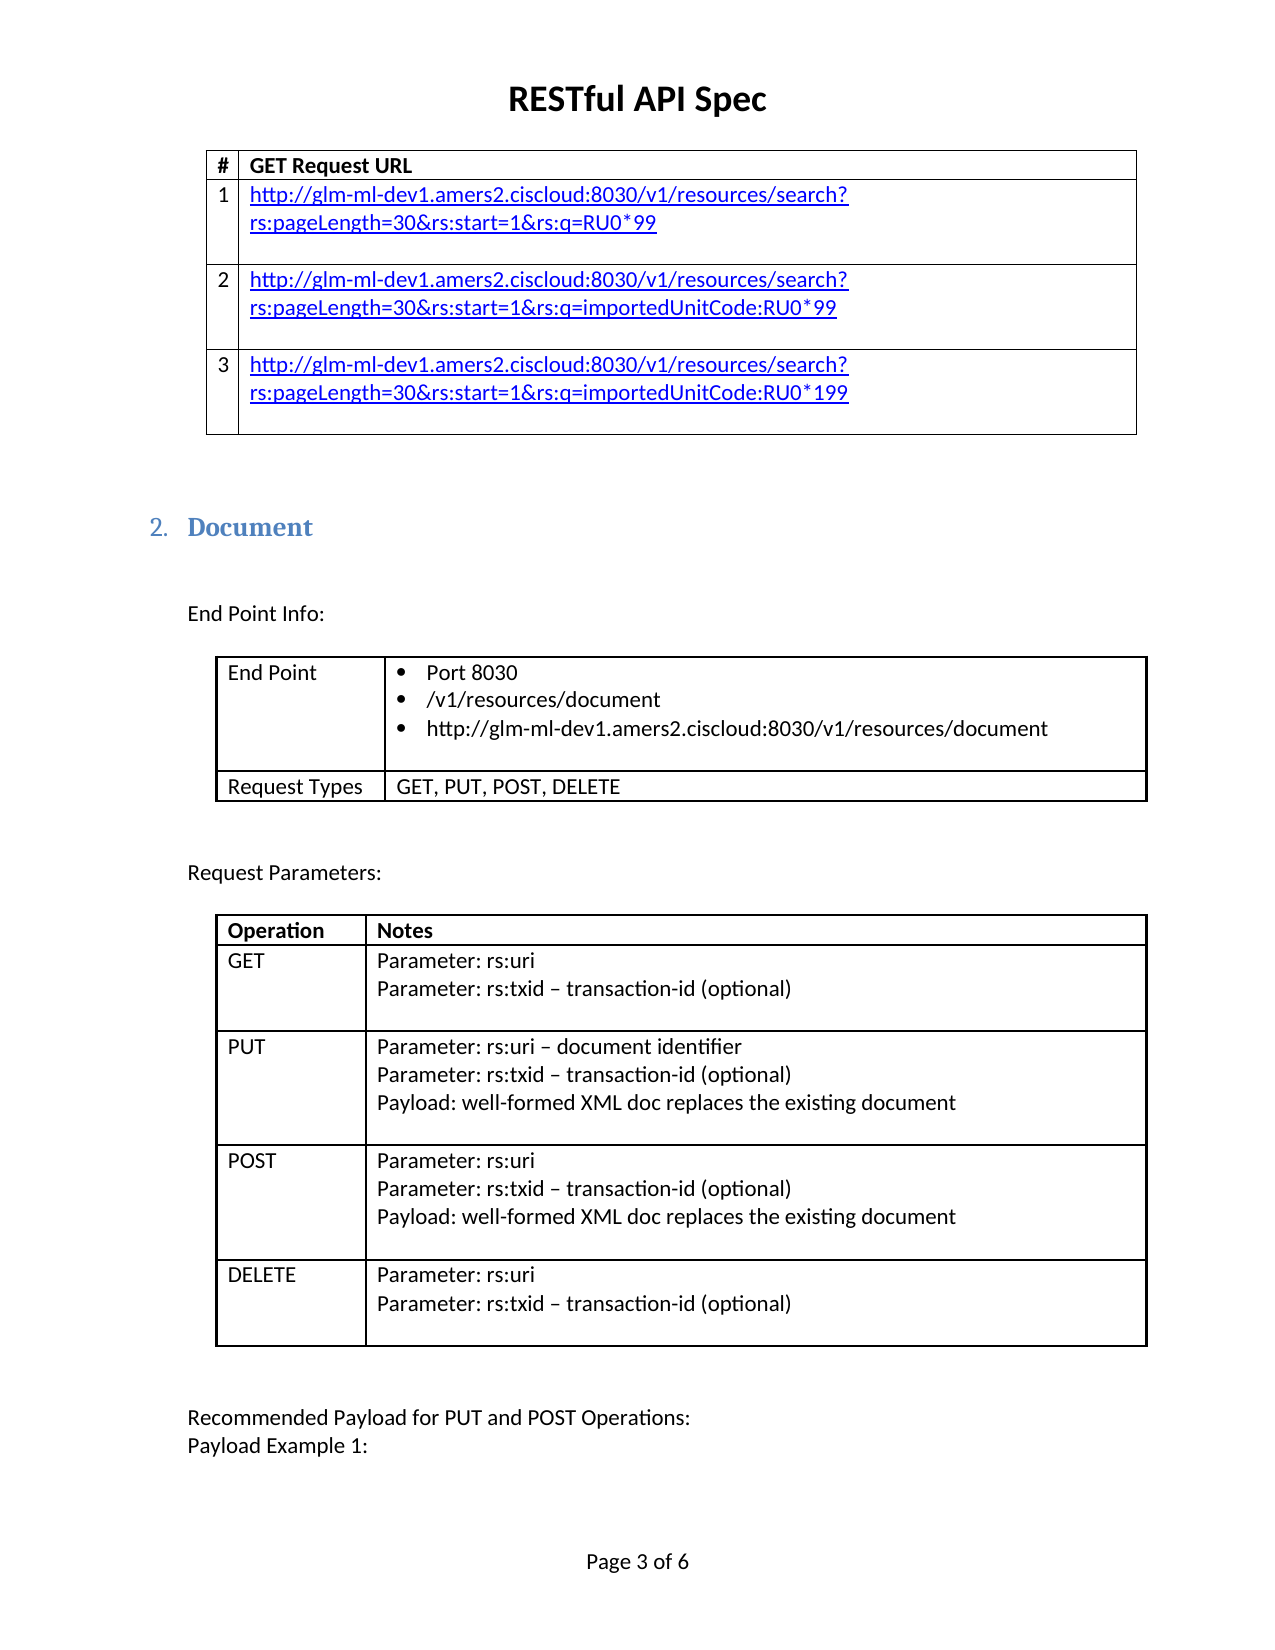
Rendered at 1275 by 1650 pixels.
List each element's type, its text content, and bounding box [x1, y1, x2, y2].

table_cell http://glm-ml-dev1.amers2.ciscloud:8030/v1/resources/search?rs:pageLength=30&rs:start=1&rs:q=importedUnitCode:RU0*199 [239, 350, 1136, 434]
table_header # [207, 151, 238, 179]
table_header GET Request URL [239, 151, 1136, 179]
table_cell GET, PUT, POST, DELETE [386, 772, 1145, 800]
text End Point Info: [187, 599, 1125, 627]
table_header Notes [367, 916, 1145, 944]
table_cell Parameter: rs:uri Parameter: rs:txid – transaction-id (optional) [367, 1261, 1145, 1345]
table_cell http://glm-ml-dev1.amers2.ciscloud:8030/v1/resources/search?rs:pageLength=30&rs:start=1&rs:q=importedUnitCode:RU0*99 [239, 265, 1136, 349]
table_cell Parameter: rs:uri – document identifier Parameter: rs:txid – transaction-id (optional) Payload: well-formed XML doc replaces the existing document [367, 1032, 1145, 1144]
table_cell POST [218, 1146, 365, 1258]
table_cell 2 [207, 265, 238, 349]
text Recommended Payload for PUT and POST Operations: [187, 1403, 1125, 1431]
table_header Port 8030 /v1/resources/document http://glm-ml-dev1.amers2.ciscloud:8030/v1/resources/document [386, 658, 1145, 770]
table_cell Parameter: rs:uri Parameter: rs:txid – transaction-id (optional) [367, 946, 1145, 1030]
table_cell 1 [207, 180, 238, 264]
text Request Parameters: [187, 858, 1125, 886]
table_cell Request Types [218, 772, 384, 800]
table_header End Point [218, 658, 384, 770]
table_cell 3 [207, 350, 238, 434]
table_cell PUT [218, 1032, 365, 1144]
table_cell GET [218, 946, 365, 1030]
table_cell DELETE [218, 1261, 365, 1345]
text Payload Example 1: [187, 1431, 1125, 1459]
subtitle Document [150, 512, 1125, 543]
table_cell http://glm-ml-dev1.amers2.ciscloud:8030/v1/resources/search?rs:pageLength=30&rs:start=1&rs:q=RU0*99 [239, 180, 1136, 264]
table_header Operation [218, 916, 365, 944]
table_cell Parameter: rs:uri Parameter: rs:txid – transaction-id (optional) Payload: well-formed XML doc replaces the existing document [367, 1146, 1145, 1258]
